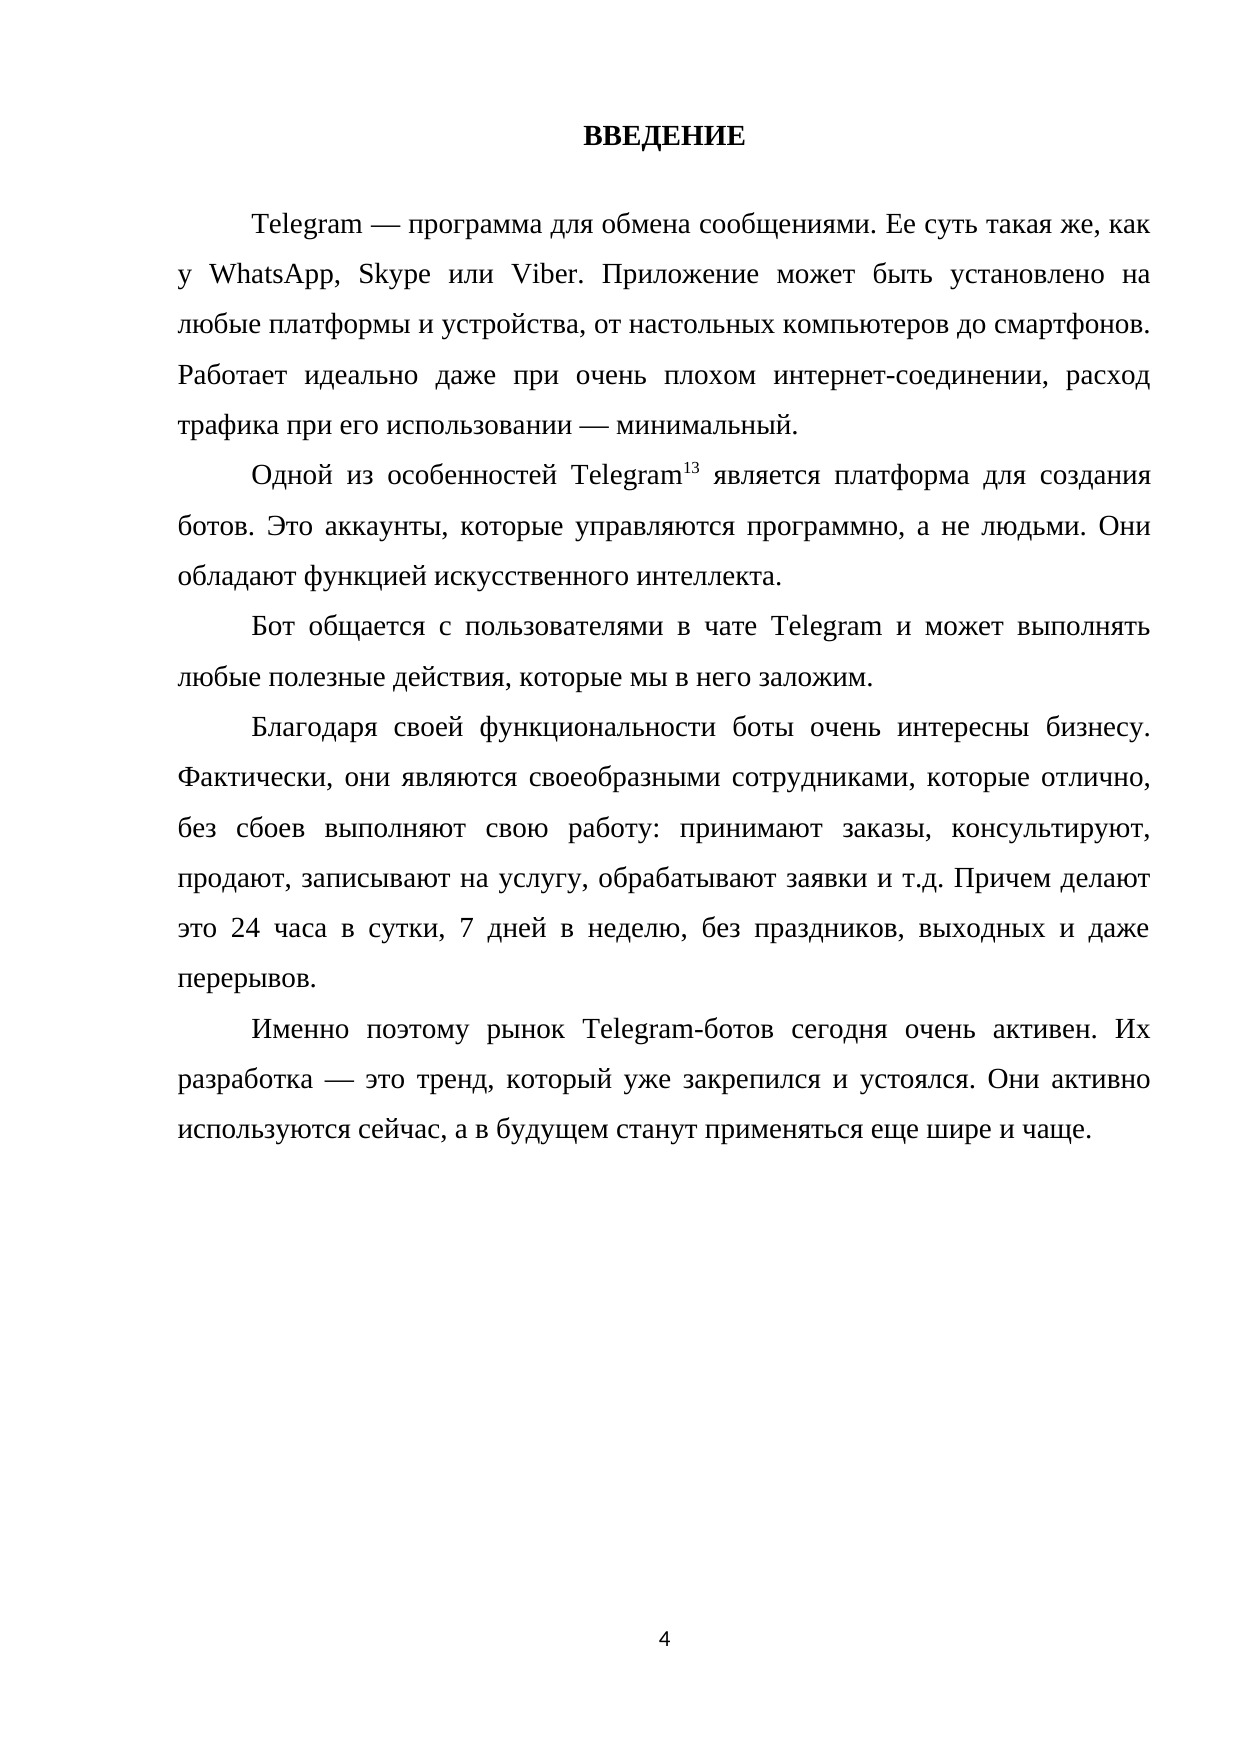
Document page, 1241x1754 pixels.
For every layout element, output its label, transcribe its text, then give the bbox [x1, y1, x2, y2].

text Благодаря своей функциональности боты очень интересны бизнесу. Фактически, они являются своеобразными сотрудниками, которые отлично, без сбоев выполняют свою работу: принимают заказы, консультируют, продают, записывают на услугу, обрабатывают заявки и т.д. Причем делают это 24 часа в сутки, 7 дней в неделю, без праздников, выходных и даже перерывов. [177, 709, 1152, 994]
subtitle ВВЕДЕНИЕ [177, 118, 1152, 152]
text Именно поэтому рынок Telegram-ботов сегодня очень активен. Их разработка — это тренд, который уже закрепился и устоялся. Они активно используются сейчас, а в будущем станут применяться еще шире и чаще. [177, 1011, 1152, 1145]
text Одной из особенностей Telegram13 является платформа для создания ботов. Это аккаунты, которые управляются программно, а не людьми. Они обладают функцией искусственного интеллекта. [177, 457, 1152, 592]
text Бот общается с пользователями в чате Telegram и может выполнять любые полезные действия, которые мы в него заложим. [177, 608, 1152, 692]
text Telegram — программа для обмена сообщениями. Ее суть такая же, как у WhatsApp, Skype или Viber. Приложение может быть установлено на любые платформы и устройства, от настольных компьютеров до смартфонов. Работает идеально даже при очень плохом интернет-соединении, расход трафика при его использовании — минимальный. [177, 206, 1152, 441]
